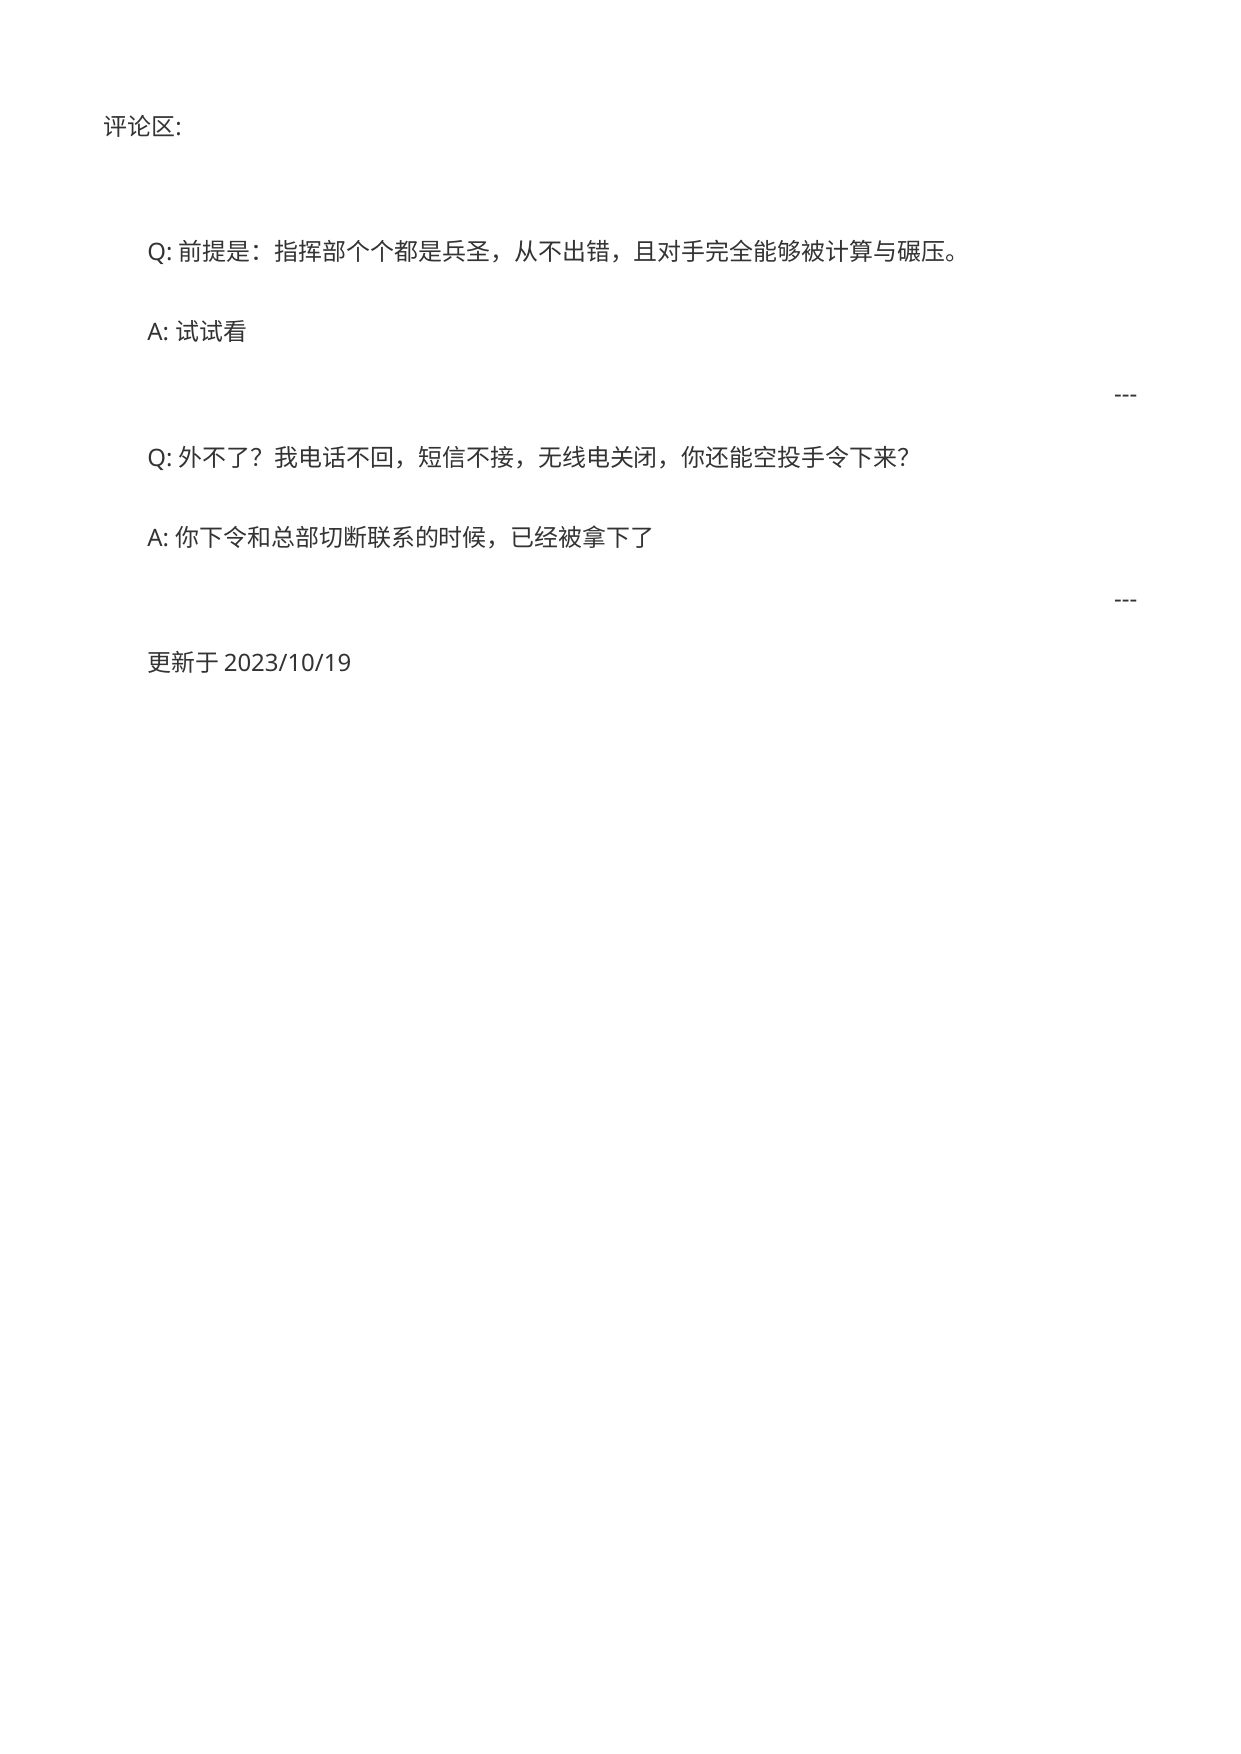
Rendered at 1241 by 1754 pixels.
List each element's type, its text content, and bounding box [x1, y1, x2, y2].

text --- [103, 581, 1137, 615]
text 评论区: [103, 91, 1137, 159]
text Q: 外不了？我电话不回，短信不接，无线电关闭，你还能空投手令下来？ [103, 422, 1137, 490]
text Q: 前提是：指挥部个个都是兵圣，从不出错，且对手完全能够被计算与碾压。 [103, 216, 1137, 284]
text A: 试试看 [103, 296, 1137, 364]
text --- [103, 376, 1137, 410]
text A: 你下令和总部切断联系的时候，已经被拿下了 [103, 502, 1137, 569]
text 更新于2023/10/19 [103, 627, 1137, 695]
